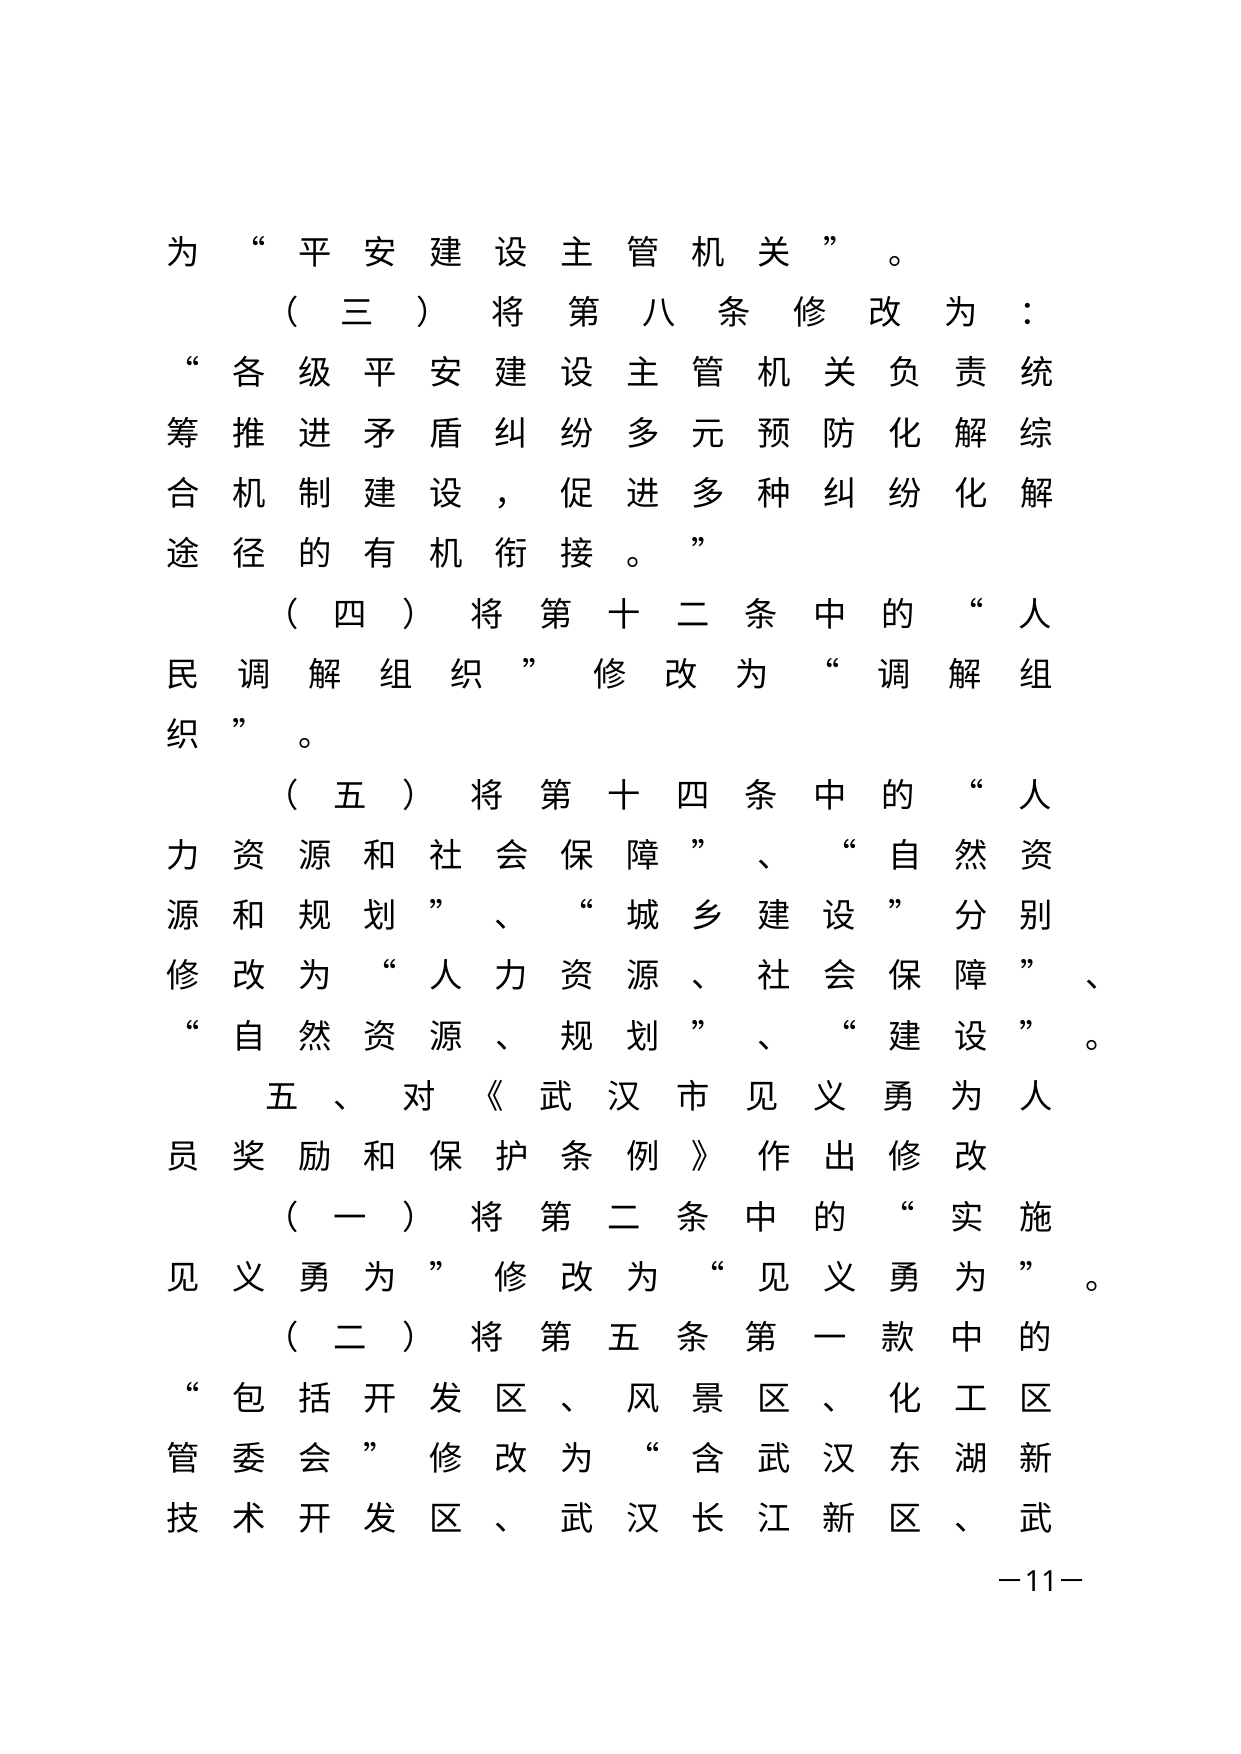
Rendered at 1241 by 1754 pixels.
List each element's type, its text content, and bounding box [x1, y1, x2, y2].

text （五）将第十四条中的“人力资源和社会保障”、“自然资源和规划”、“城乡建设”分别修改为“人力资源、社会保障”、“自然资源、规划”、“建设”。 [167, 762, 1085, 1064]
text （三）将第八条修改为：“各级平安建设主管机关负责统筹推进矛盾纠纷多元预防化解综合机制建设，促进多种纠纷化解途径的有机衔接。” [167, 280, 1085, 581]
list 五、对《武汉市见义勇为人员奖励和保护条例》作出修改 [167, 1064, 1085, 1184]
text （二）将条例中的“社会治安综合治理统筹协调部门”修改为“平安建设主管机关”。 [167, 219, 1085, 280]
text （一）将第二条中的“实施见义勇为”修改为“见义勇为”。 [167, 1184, 1085, 1305]
text （四）将第十二条中的“人民调解组织”修改为“调解组织”。 [167, 581, 1085, 762]
text （二）将第五条第一款中的“包括开发区、风景区、化工区管委会”修改为“含武汉东湖新技术开发区、武汉长江新区、武汉经济技术开发区、武汉市东湖生态旅游风景区管理委员会”；删除第四十条。 [167, 1305, 1085, 1546]
